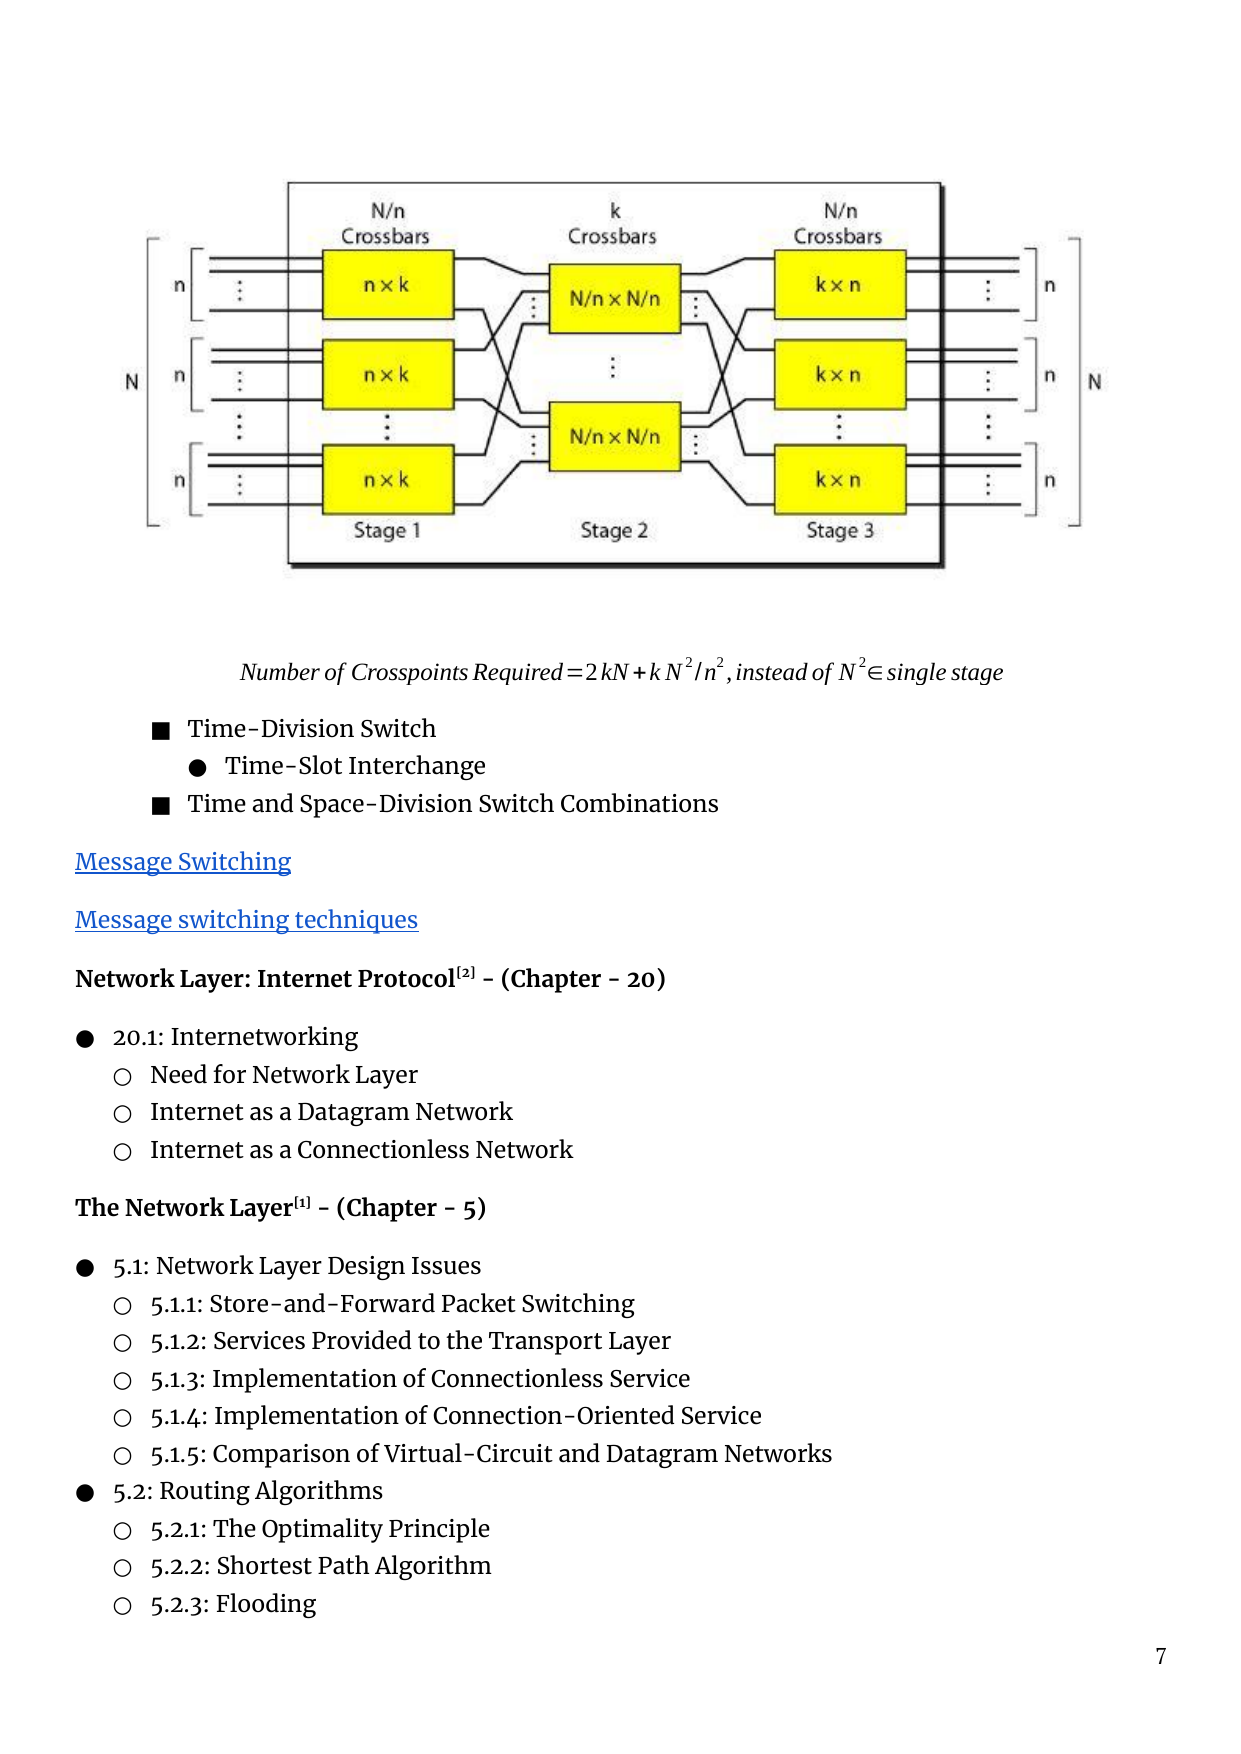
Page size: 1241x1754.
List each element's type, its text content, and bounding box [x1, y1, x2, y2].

picture [108, 105, 1134, 624]
list 5.2.1: The Optimality Principle [112, 1515, 1167, 1543]
list 5.1.4: Implementation of Connection-Oriented Service [112, 1402, 1167, 1431]
text The Network Layer[1] - (Chapter - 5) [75, 1194, 1167, 1223]
list 5.1: Network Layer Design Issues [75, 1252, 1167, 1281]
list 5.1.5: Comparison of Virtual-Circuit and Datagram Networks [112, 1440, 1167, 1468]
text Message switching techniques [75, 906, 1167, 935]
list Time and Space-Division Switch Combinations [150, 790, 1167, 818]
list 5.2.3: Flooding [112, 1590, 1167, 1618]
list Internet as a Datagram Network [112, 1098, 1167, 1127]
list 5.1.1: Store-and-Forward Packet Switching [112, 1290, 1167, 1318]
list 5.1.2: Services Provided to the Transport Layer [112, 1327, 1167, 1356]
list Internet as a Connectionless Network [112, 1136, 1167, 1164]
text Message Switching [75, 848, 1167, 877]
list Time-Slot Interchange [187, 752, 1167, 781]
list 5.1.3: Implementation of Connectionless Service [112, 1365, 1167, 1393]
list Time-Division Switch [150, 715, 1167, 743]
list 20.1: Internetworking [75, 1023, 1167, 1052]
text Network Layer: Internet Protocol[2] - (Chapter - 20) [75, 965, 1167, 993]
list 5.2.2: Shortest Path Algorithm [112, 1552, 1167, 1581]
list 5.2: Routing Algorithms [75, 1477, 1167, 1506]
list Need for Network Layer [112, 1061, 1167, 1089]
